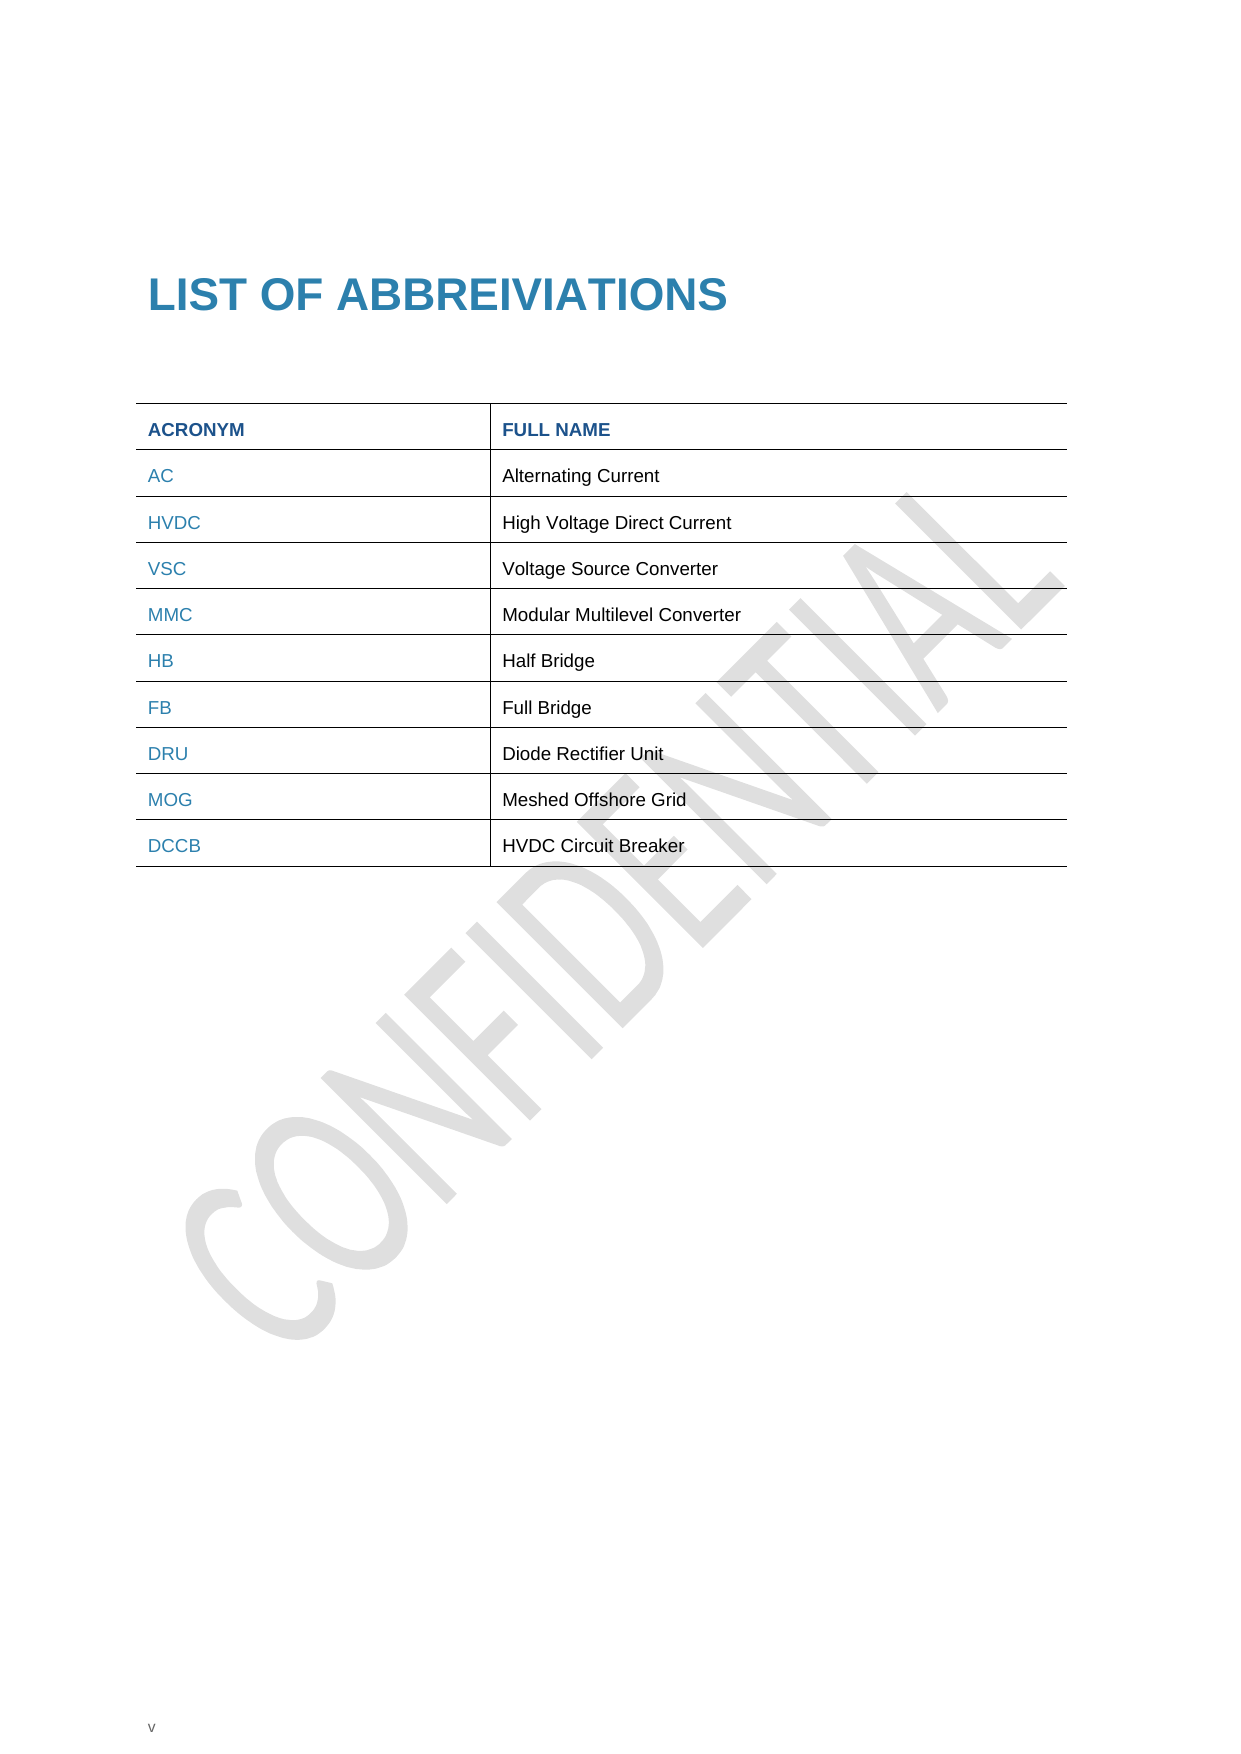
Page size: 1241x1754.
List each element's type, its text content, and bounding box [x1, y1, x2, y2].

table_cell MOG [136, 774, 490, 819]
table_cell MMC [136, 589, 490, 634]
table_cell DCCB [136, 820, 490, 866]
subtitle List of Abbreiviations [148, 267, 1079, 320]
table_cell Half Bridge [491, 635, 1067, 681]
table_cell HVDC [136, 497, 490, 542]
table_cell Meshed Offshore Grid [491, 774, 1067, 819]
table_cell Alternating Current [491, 450, 1067, 496]
table_header Acronym [136, 404, 490, 449]
table_cell DRU [136, 728, 490, 773]
table_cell High Voltage Direct Current [491, 497, 1067, 542]
table_cell Full Bridge [491, 682, 1067, 727]
table_header Full NAme [491, 404, 1067, 449]
table_cell Voltage Source Converter [491, 543, 1067, 588]
table_cell FB [136, 682, 490, 727]
table_cell Modular Multilevel Converter [491, 589, 1067, 634]
table_cell Diode Rectifier Unit [491, 728, 1067, 773]
table_cell AC [136, 450, 490, 496]
table_cell HVDC Circuit Breaker [491, 820, 1067, 866]
table_cell HB [136, 635, 490, 681]
table_cell VSC [136, 543, 490, 588]
